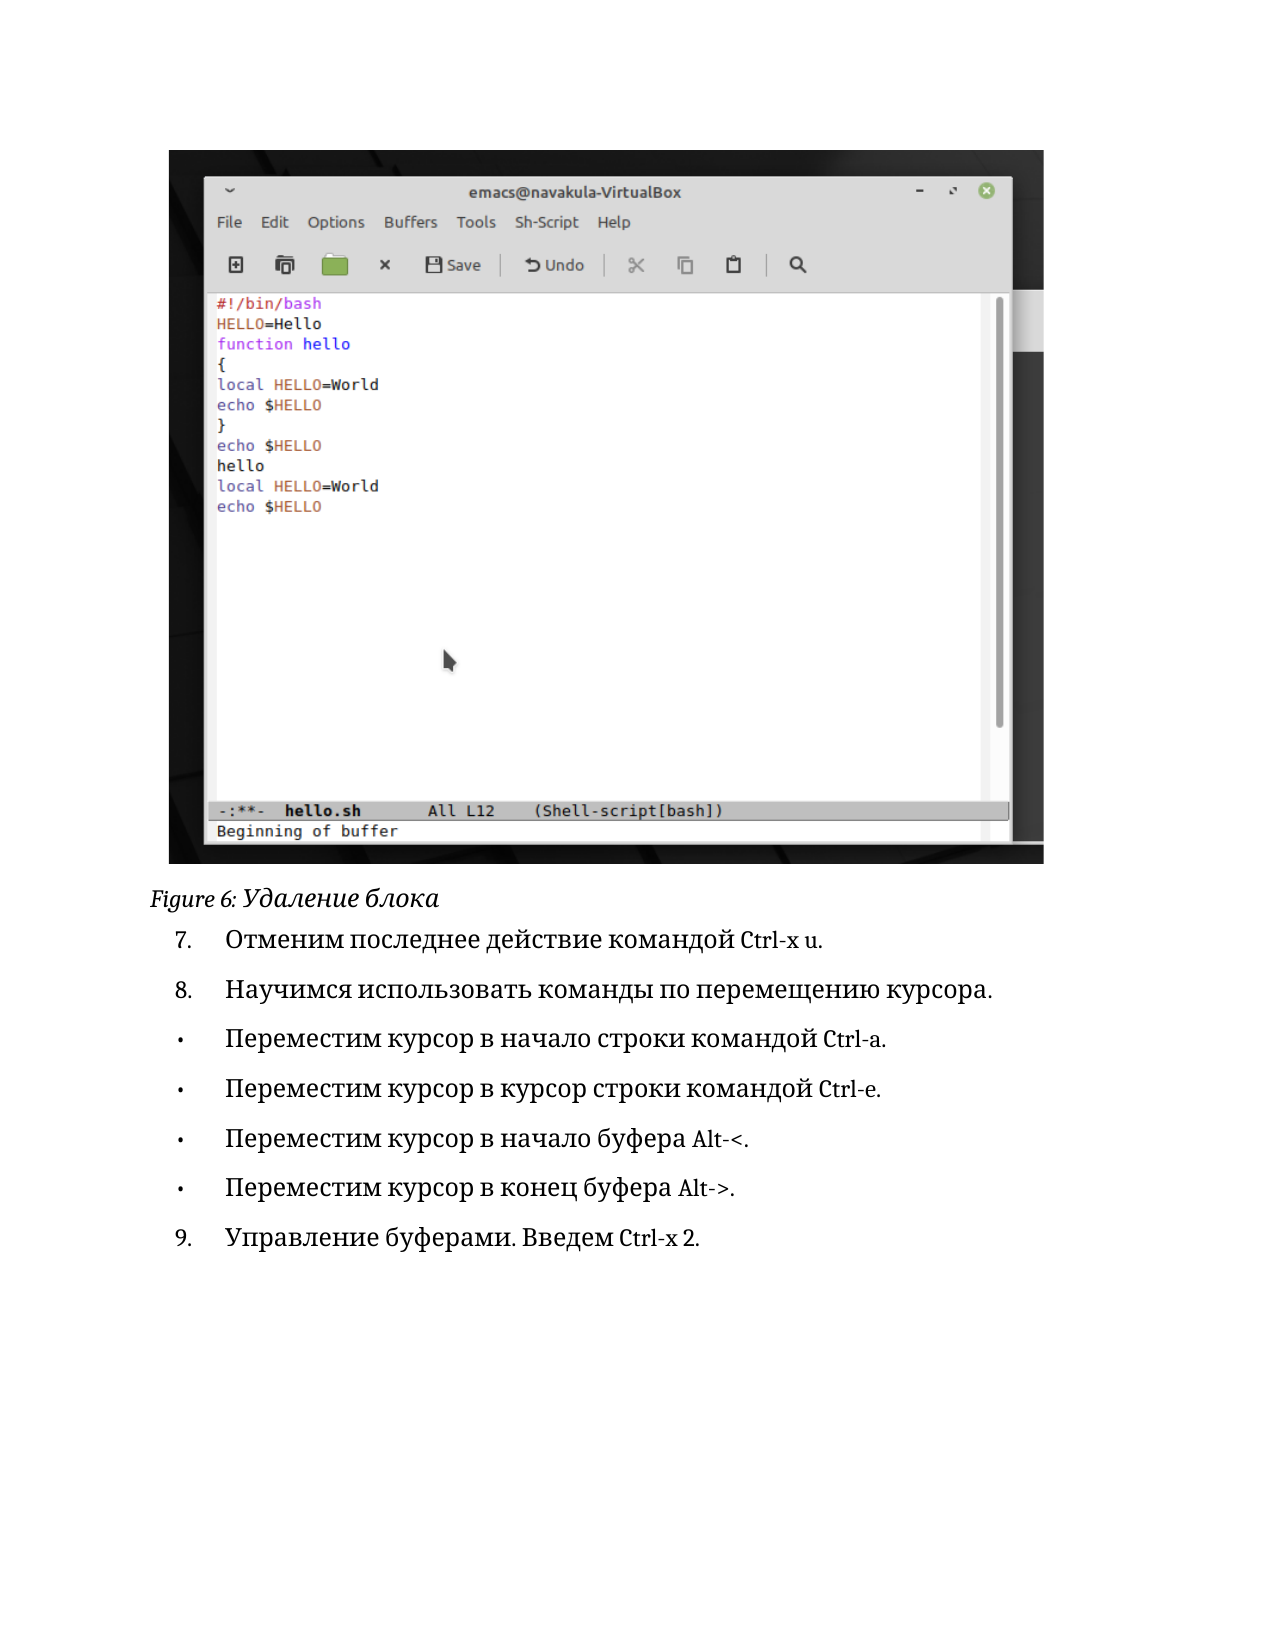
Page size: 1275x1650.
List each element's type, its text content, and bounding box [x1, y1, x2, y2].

picture [168, 150, 1044, 864]
list Отменим последнее действие командой Ctrl-x u. [175, 926, 1125, 955]
list Переместим курсор в начало строки командой Ctrl-a. [175, 1025, 1125, 1054]
list Переместим курсор в курсор строки командой Ctrl-e. [175, 1075, 1125, 1104]
list Переместим курсор в начало буфера Alt-<. [175, 1124, 1125, 1153]
list Управление буферами. Введем Ctrl-x 2. [175, 1224, 1125, 1252]
list Переместим курсор в конец буфера Alt->. [175, 1174, 1125, 1203]
list Научимся использовать команды по перемещению курсора. [175, 976, 1125, 1004]
text Figure 6: Удаление блока [150, 885, 1125, 914]
